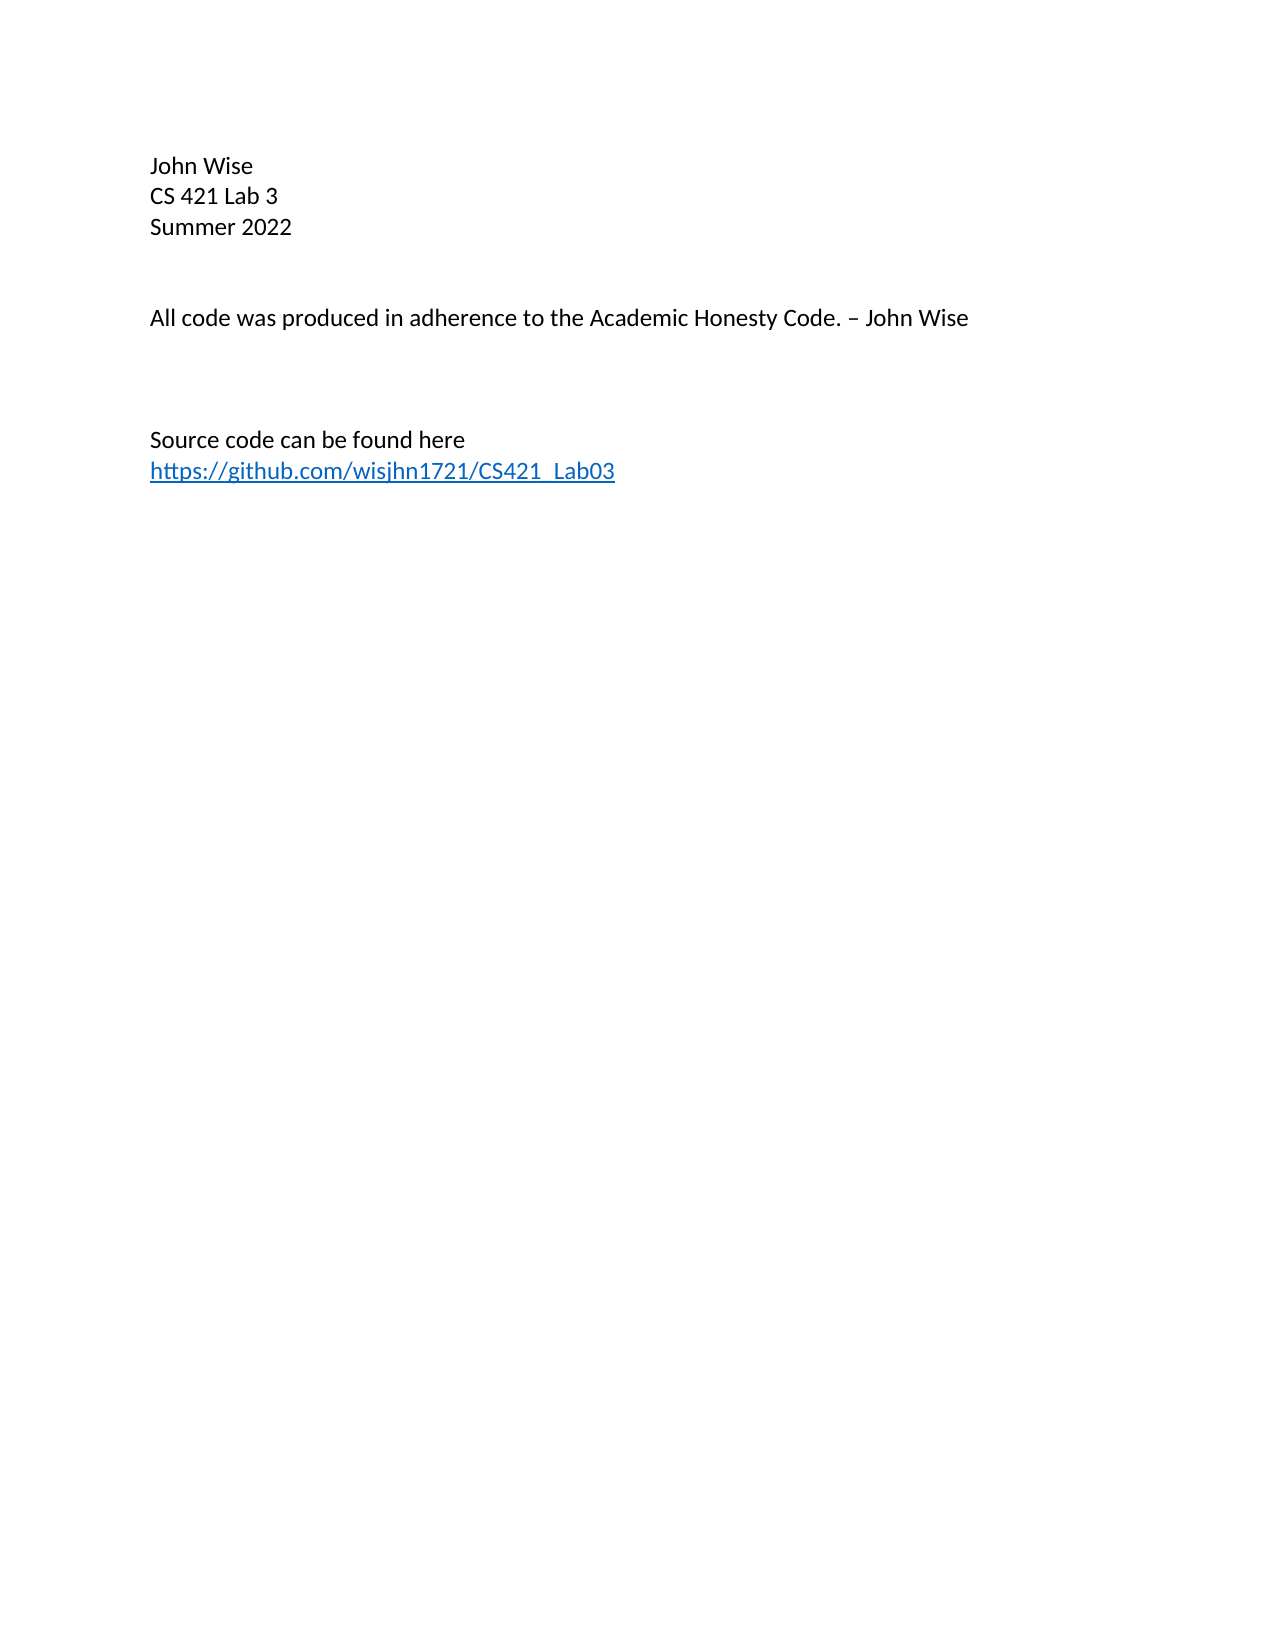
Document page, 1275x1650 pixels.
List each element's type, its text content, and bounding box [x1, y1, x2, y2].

text All code was produced in adherence to the Academic Honesty Code. – John Wise Source code can be found here https://github.com/wisjhn1721/CS421_Lab03 [150, 303, 1125, 486]
text John Wise [150, 150, 1125, 181]
text Summer 2022 [150, 211, 1125, 242]
text CS 421 Lab 3 [150, 181, 1125, 211]
